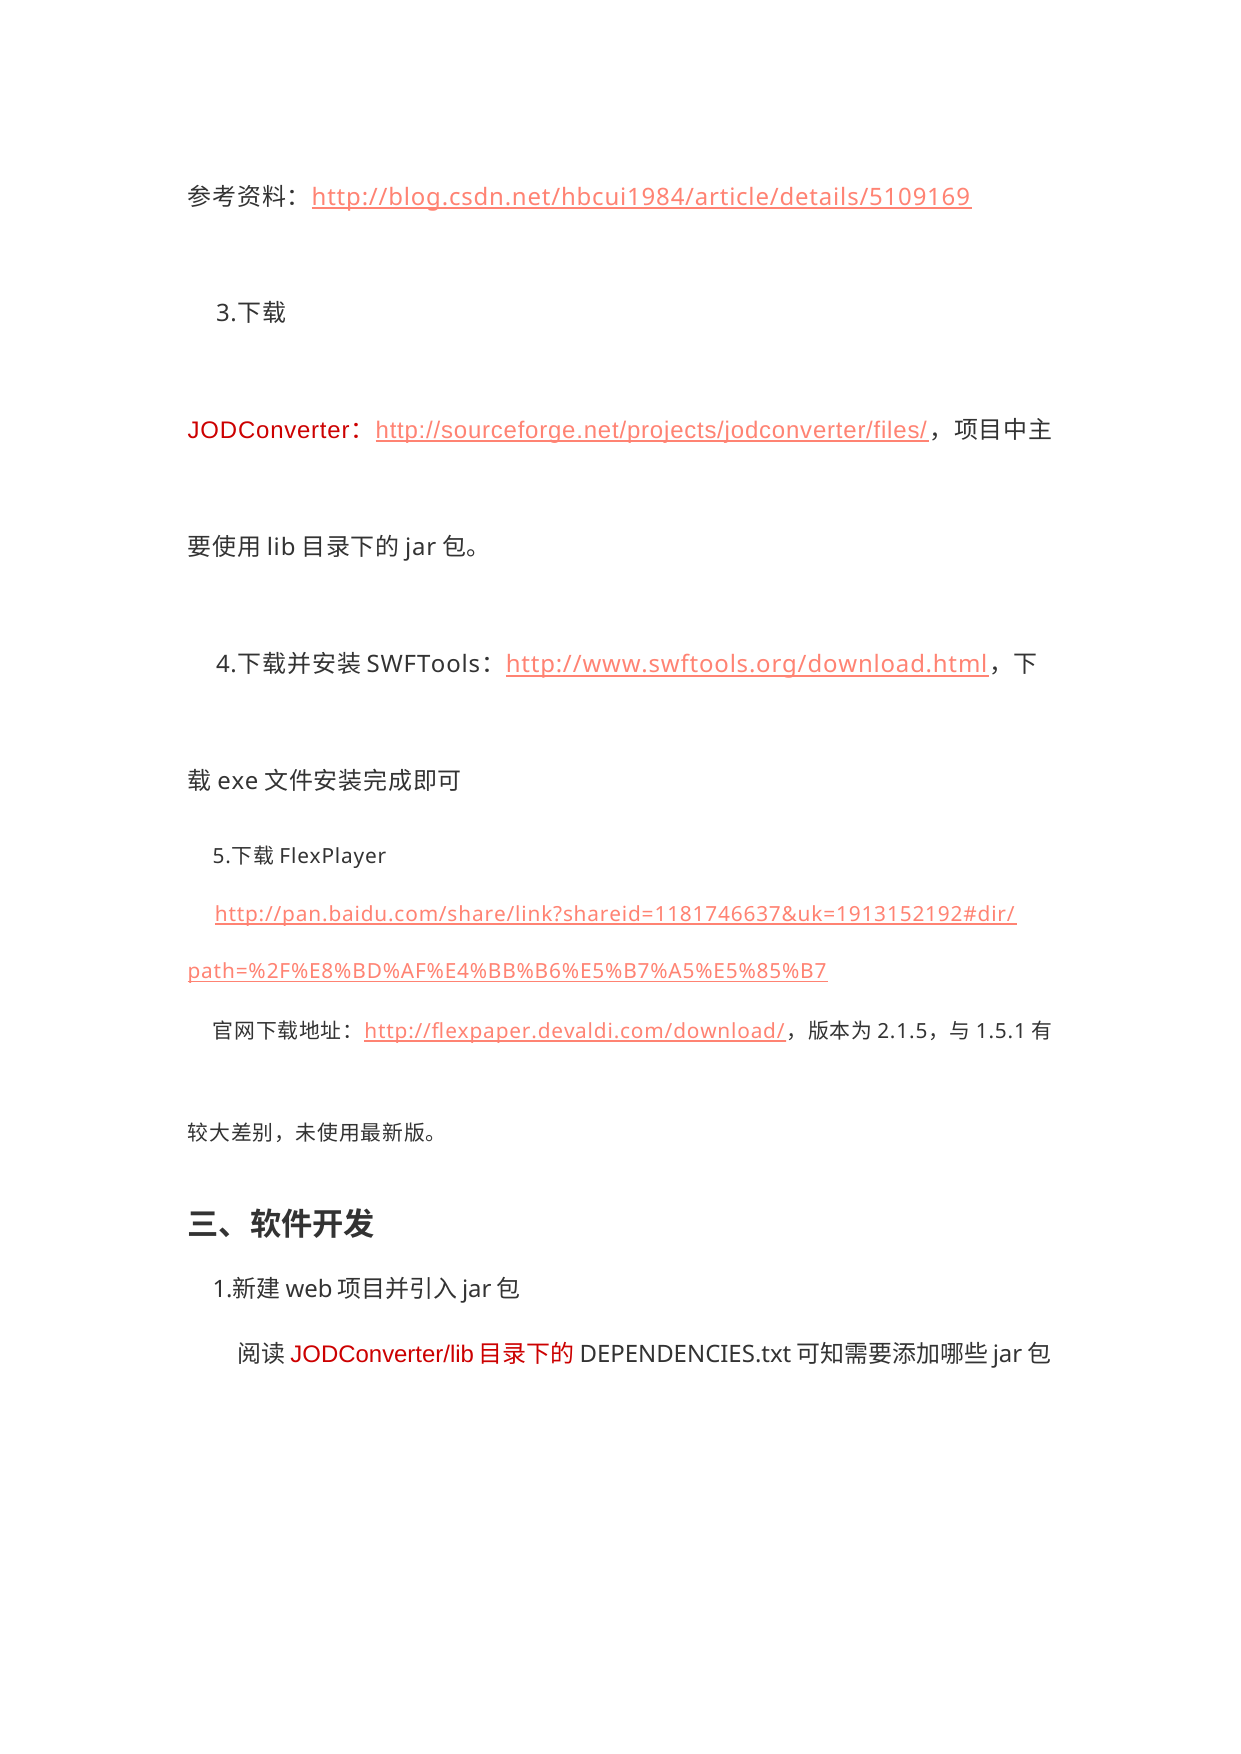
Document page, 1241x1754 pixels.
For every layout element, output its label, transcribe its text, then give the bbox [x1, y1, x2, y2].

text 三、软件开发 1.新建web项目并引入jar包 阅读JODConverter/lib目录下的DEPENDENCIES.txt可知需要添加哪些jar包 [187, 1189, 1053, 1384]
text 参考资料：http://blog.csdn.net/hbcui1984/article/details/5109169 3.下载JODConverter：http://sourceforge.net/projects/jodconverter/files/，项目中主要使用lib目录下的jar包。 4.下载并安装SWFTools：http://www.swftools.org/download.html，下载exe文件安装完成即可 5.下载FlexPlayer http://pan.baidu.com/share/link?shareid=1181746637&uk=1913152192#dir/path=%2F%E8%BD%AF%E4%BB%B6%E5%B7%A5%E5%85%B7 官网下载地址：http://flexpaper.devaldi.com/download/，版本为2.1.5，与1.5.1有较大差别，未使用最新版。 [187, 162, 1053, 1163]
